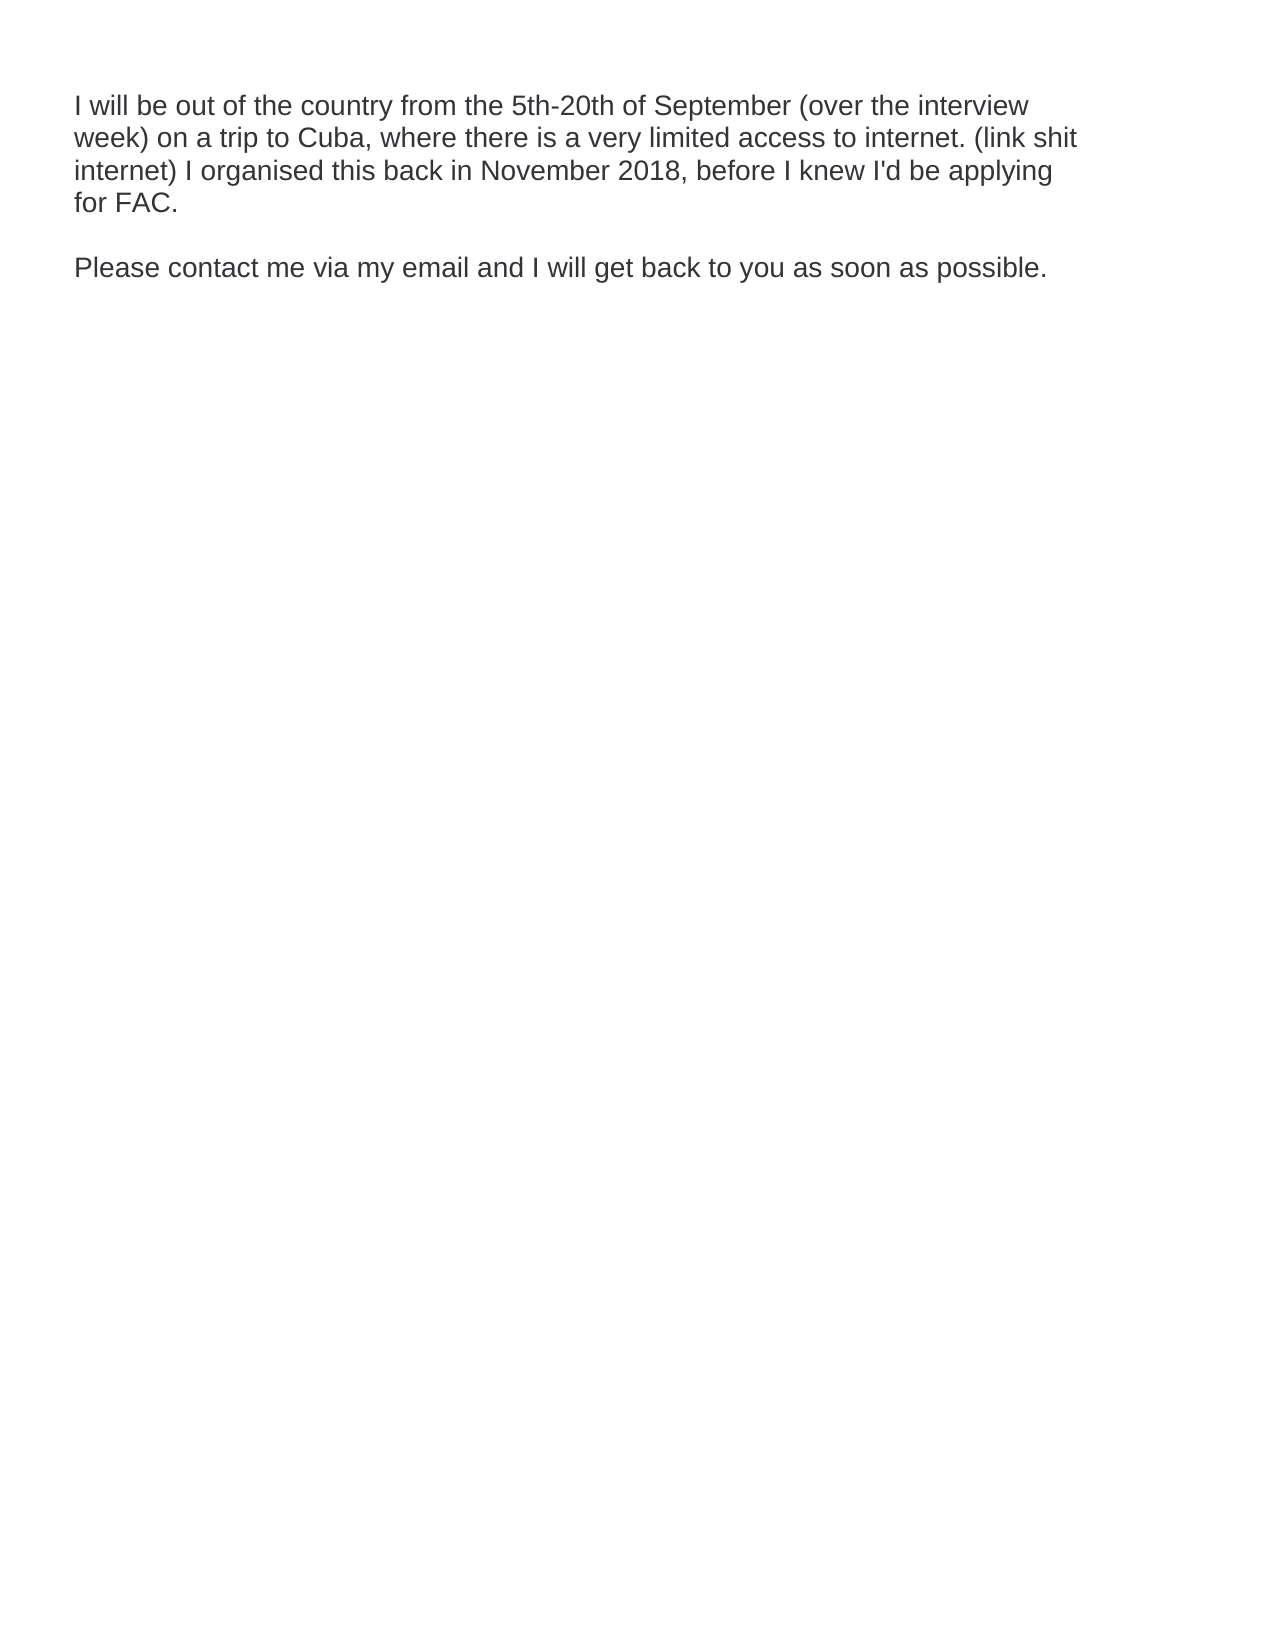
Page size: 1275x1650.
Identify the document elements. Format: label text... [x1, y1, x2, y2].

text Please contact me via my email and I will get back to you as soon as possible. [74, 251, 1087, 283]
text I will be out of the country from the 5th-20th of September (over the interview week) on a trip to Cuba, where there is a very limited access to internet. (link shit internet) I organised this back in November 2018, before I knew I'd be applying for FAC. [74, 89, 1087, 218]
